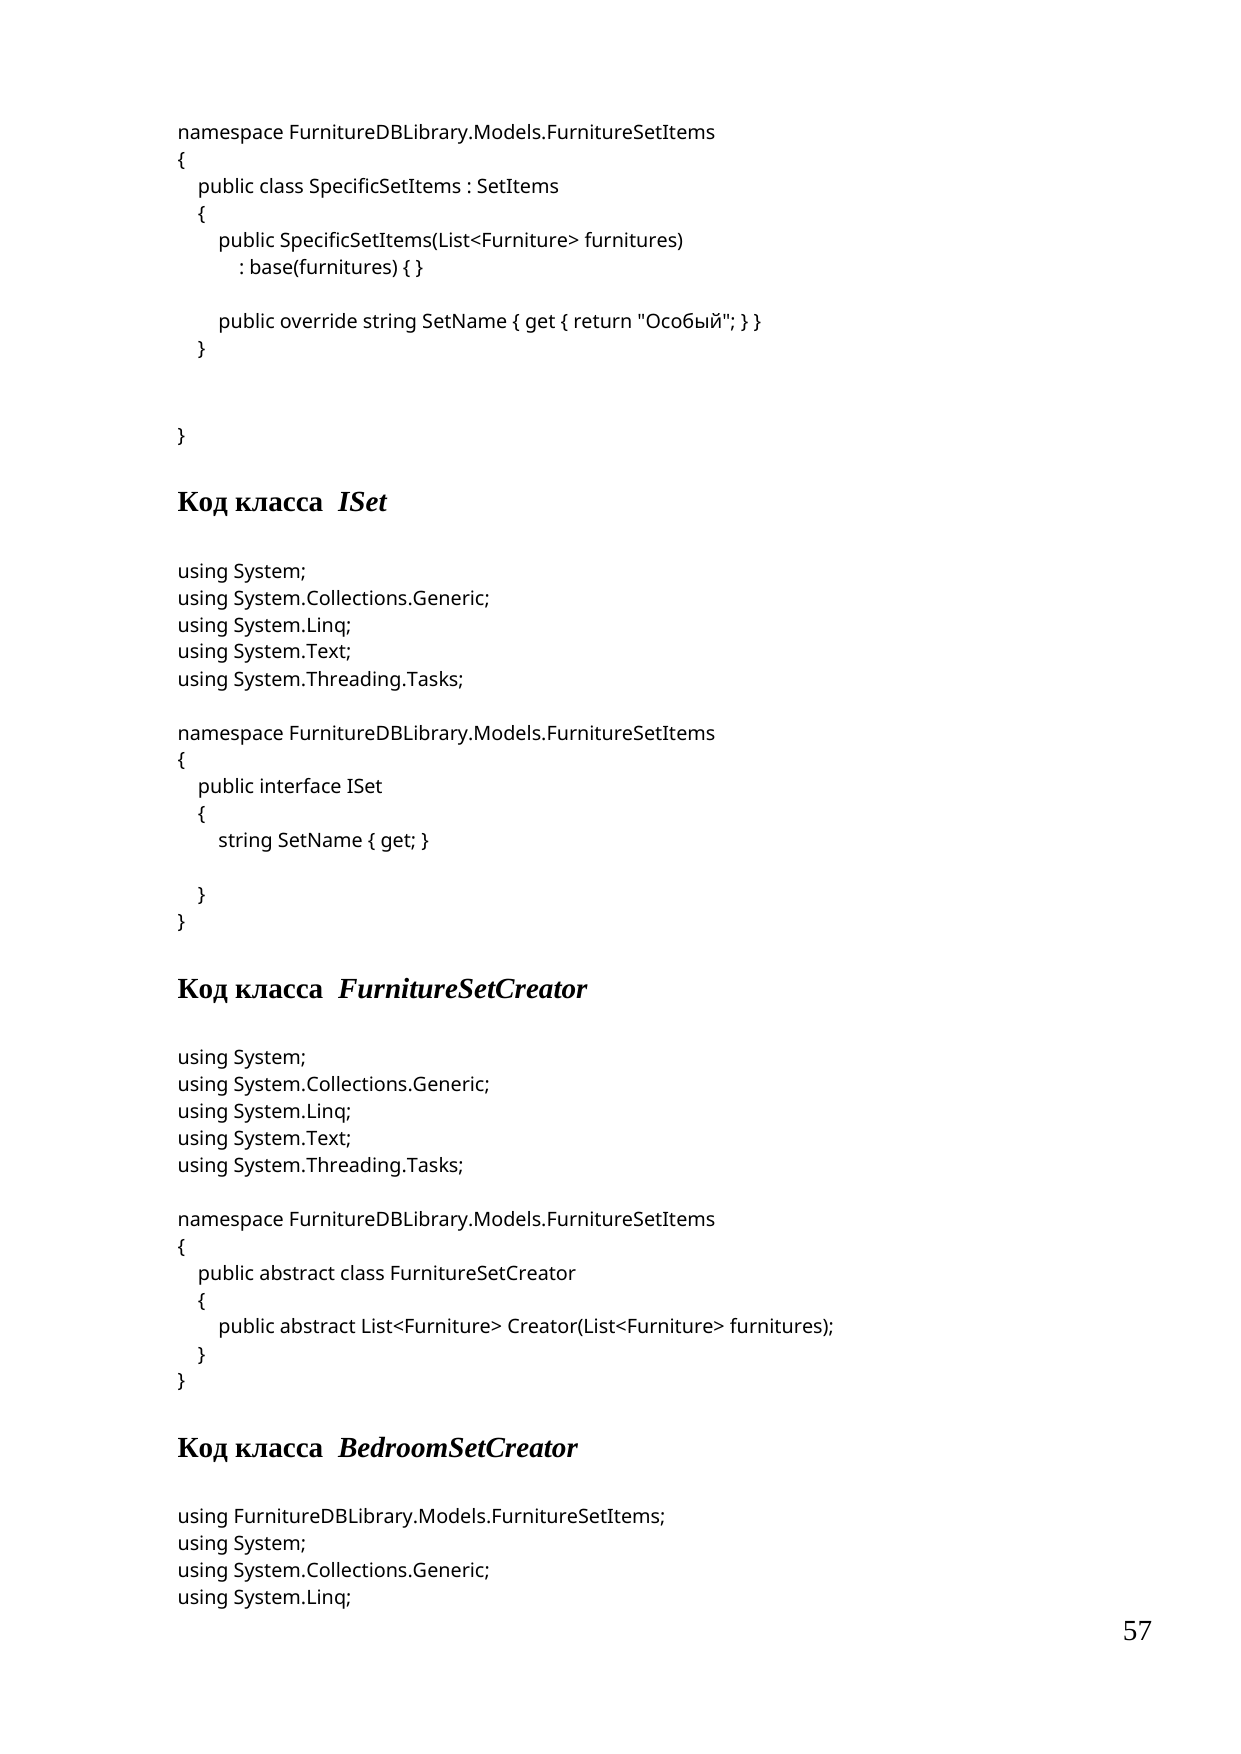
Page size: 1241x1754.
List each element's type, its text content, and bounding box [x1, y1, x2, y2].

text { [177, 199, 1152, 226]
text public interface ISet [177, 773, 1152, 800]
text { [177, 145, 1152, 172]
text using System.Linq; [177, 1583, 1152, 1610]
text namespace FurnitureDBLibrary.Models.FurnitureSetItems [177, 118, 1152, 145]
text public abstract List<Furniture> Creator(List<Furniture> furnitures); [177, 1313, 1152, 1340]
text { [177, 746, 1152, 773]
text } [177, 881, 1152, 908]
text public class SpecificSetItems : SetItems [177, 172, 1152, 199]
text Код класса BedroomSetCreator [177, 1430, 1152, 1463]
text } [177, 421, 1152, 448]
text public override string SetName { get { return "Особый"; } } [177, 307, 1152, 334]
text } [177, 908, 1152, 934]
text using System.Collections.Generic; [177, 584, 1152, 611]
text public SpecificSetItems(List<Furniture> furnitures) [177, 226, 1152, 253]
text { [177, 1286, 1152, 1313]
text namespace FurnitureDBLibrary.Models.FurnitureSetItems [177, 1205, 1152, 1232]
text using System; [177, 557, 1152, 584]
text using System.Threading.Tasks; [177, 1151, 1152, 1178]
text } [177, 334, 1152, 361]
text using System.Text; [177, 1124, 1152, 1151]
text using System.Threading.Tasks; [177, 665, 1152, 692]
text using System.Collections.Generic; [177, 1070, 1152, 1097]
text } [177, 1340, 1152, 1367]
text { [177, 800, 1152, 827]
text using System; [177, 1529, 1152, 1556]
text : base(furnitures) { } [177, 253, 1152, 280]
text Код класса FurnitureSetCreator [177, 971, 1152, 1004]
text using FurnitureDBLibrary.Models.FurnitureSetItems; [177, 1502, 1152, 1529]
text Код класса ISet [177, 484, 1152, 518]
text using System.Collections.Generic; [177, 1556, 1152, 1583]
text namespace FurnitureDBLibrary.Models.FurnitureSetItems [177, 719, 1152, 746]
text string SetName { get; } [177, 827, 1152, 854]
text public abstract class FurnitureSetCreator [177, 1259, 1152, 1286]
text using System; [177, 1043, 1152, 1070]
text using System.Linq; [177, 611, 1152, 638]
text using System.Text; [177, 638, 1152, 665]
text { [177, 1232, 1152, 1259]
text } [177, 1367, 1152, 1394]
text using System.Linq; [177, 1097, 1152, 1124]
